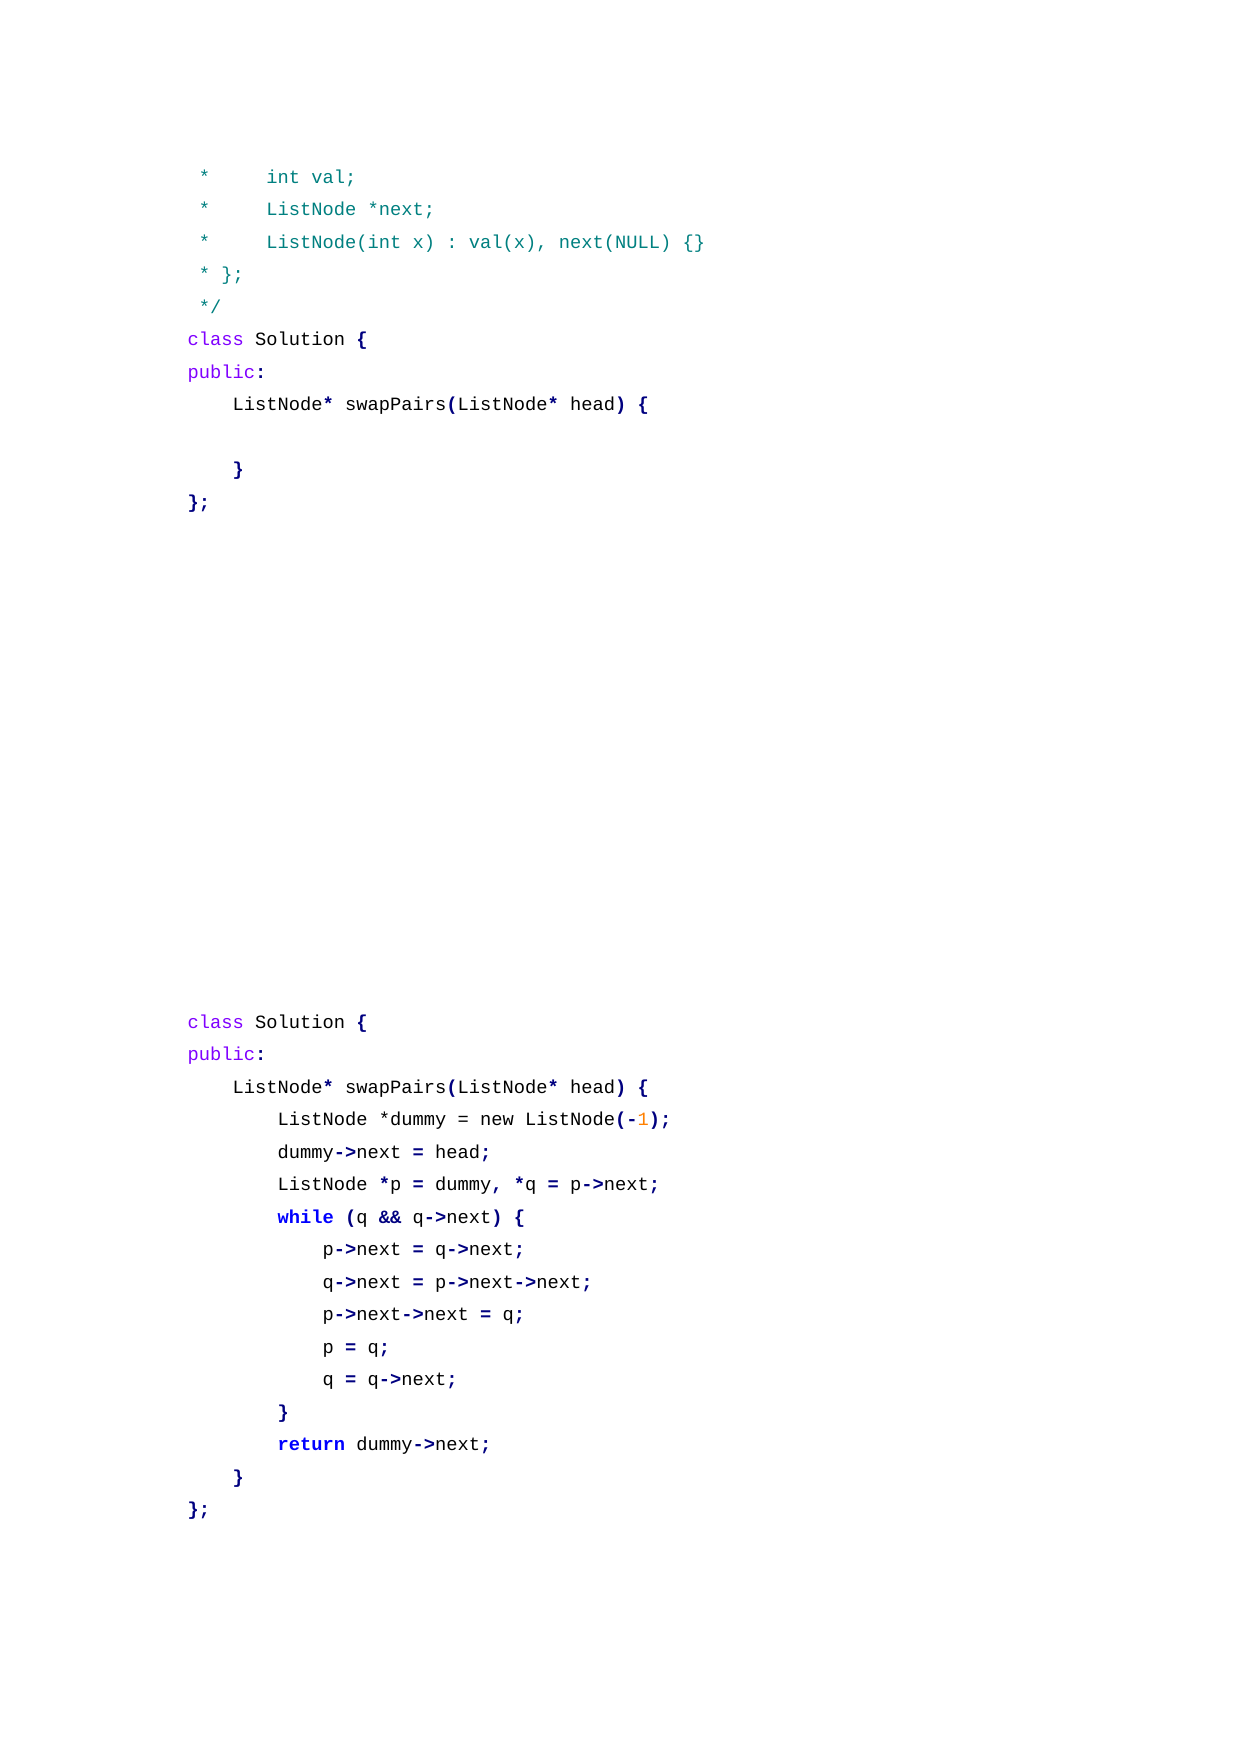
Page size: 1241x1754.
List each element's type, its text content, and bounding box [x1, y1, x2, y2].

text */ [187, 292, 1053, 324]
text class Solution { [187, 1007, 1053, 1039]
text } [187, 454, 1053, 487]
text } [187, 1397, 1053, 1429]
text return dummy->next; [187, 1429, 1053, 1462]
text p->next = q->next; [187, 1234, 1053, 1267]
text }; [187, 487, 1053, 519]
text ListNode *p = dummy, *q = p->next; [187, 1169, 1053, 1202]
text public: [187, 1039, 1053, 1072]
text ListNode* swapPairs(ListNode* head) { [187, 1072, 1053, 1104]
text public: [187, 357, 1053, 389]
text ListNode *dummy = new ListNode(-1); [187, 1104, 1053, 1137]
text dummy->next = head; [187, 1137, 1053, 1169]
text while (q && q->next) { [187, 1202, 1053, 1234]
text * ListNode(int x) : val(x), next(NULL) {} [187, 227, 1053, 259]
text }; [187, 1494, 1053, 1527]
text p = q; [187, 1332, 1053, 1364]
text } [187, 1462, 1053, 1494]
text q->next = p->next->next; [187, 1267, 1053, 1299]
text * ListNode *next; [187, 194, 1053, 227]
text * }; [187, 259, 1053, 292]
text q = q->next; [187, 1364, 1053, 1397]
text p->next->next = q; [187, 1299, 1053, 1332]
text class Solution { [187, 324, 1053, 357]
text ListNode* swapPairs(ListNode* head) { [187, 389, 1053, 422]
text * int val; [187, 162, 1053, 194]
